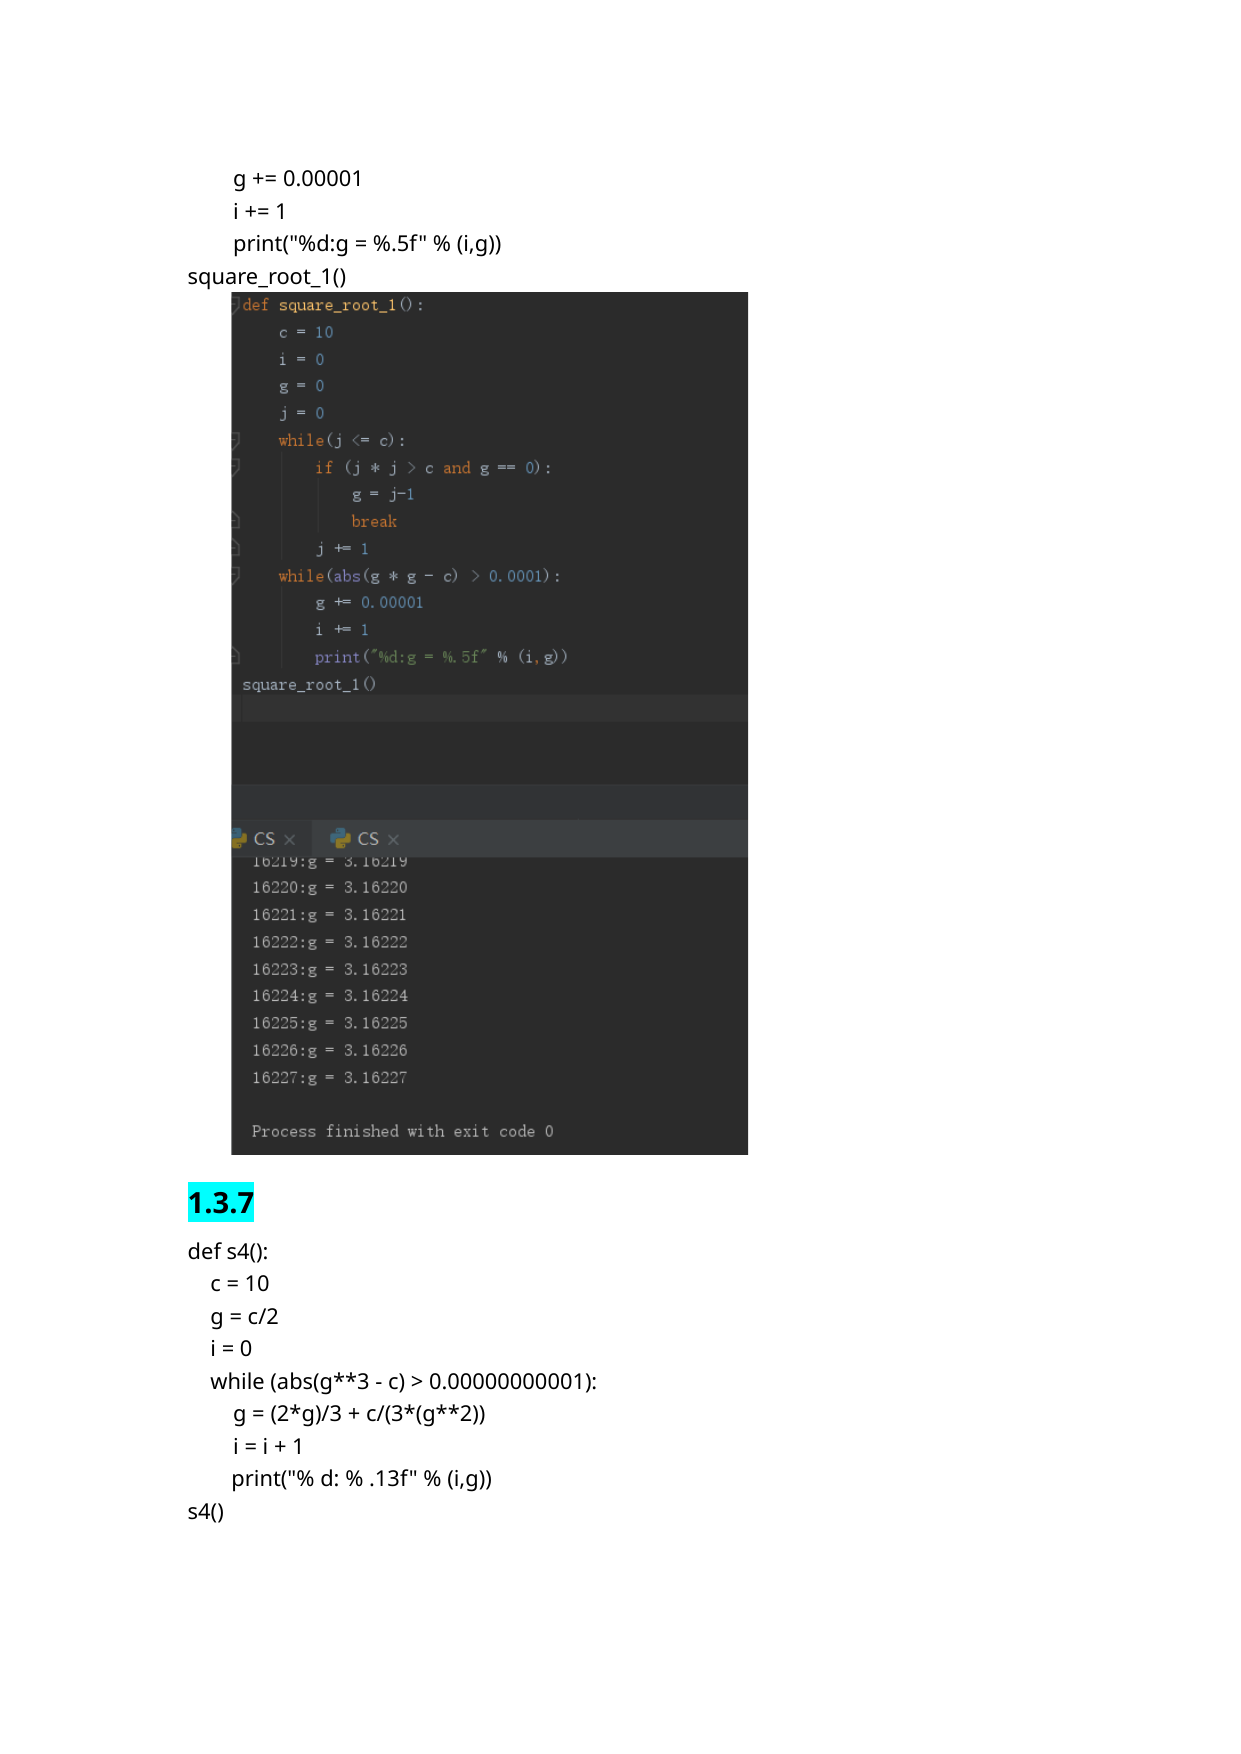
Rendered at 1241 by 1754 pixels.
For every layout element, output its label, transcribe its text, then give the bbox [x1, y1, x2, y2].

text g = c/2 [187, 1299, 1053, 1332]
text i = i + 1 [187, 1429, 1053, 1462]
text while (abs(g**3 - c) > 0.00000000001): [187, 1364, 1053, 1397]
text 1.3.7 [187, 1169, 1053, 1234]
text s4() [187, 1494, 1053, 1527]
text print("% d: % .13f" % (i,g)) [187, 1462, 1053, 1494]
text g = (2*g)/3 + c/(3*(g**2)) [187, 1397, 1053, 1429]
text i += 1 [187, 194, 1053, 227]
text c = 10 [187, 1267, 1053, 1299]
text print("%d:g = %.5f" % (i,g)) [187, 227, 1053, 259]
text def s4(): [187, 1234, 1053, 1267]
text square_root_1() [187, 259, 1053, 292]
text i = 0 [187, 1332, 1053, 1364]
text g += 0.00001 [187, 162, 1053, 194]
picture [231, 292, 749, 1155]
